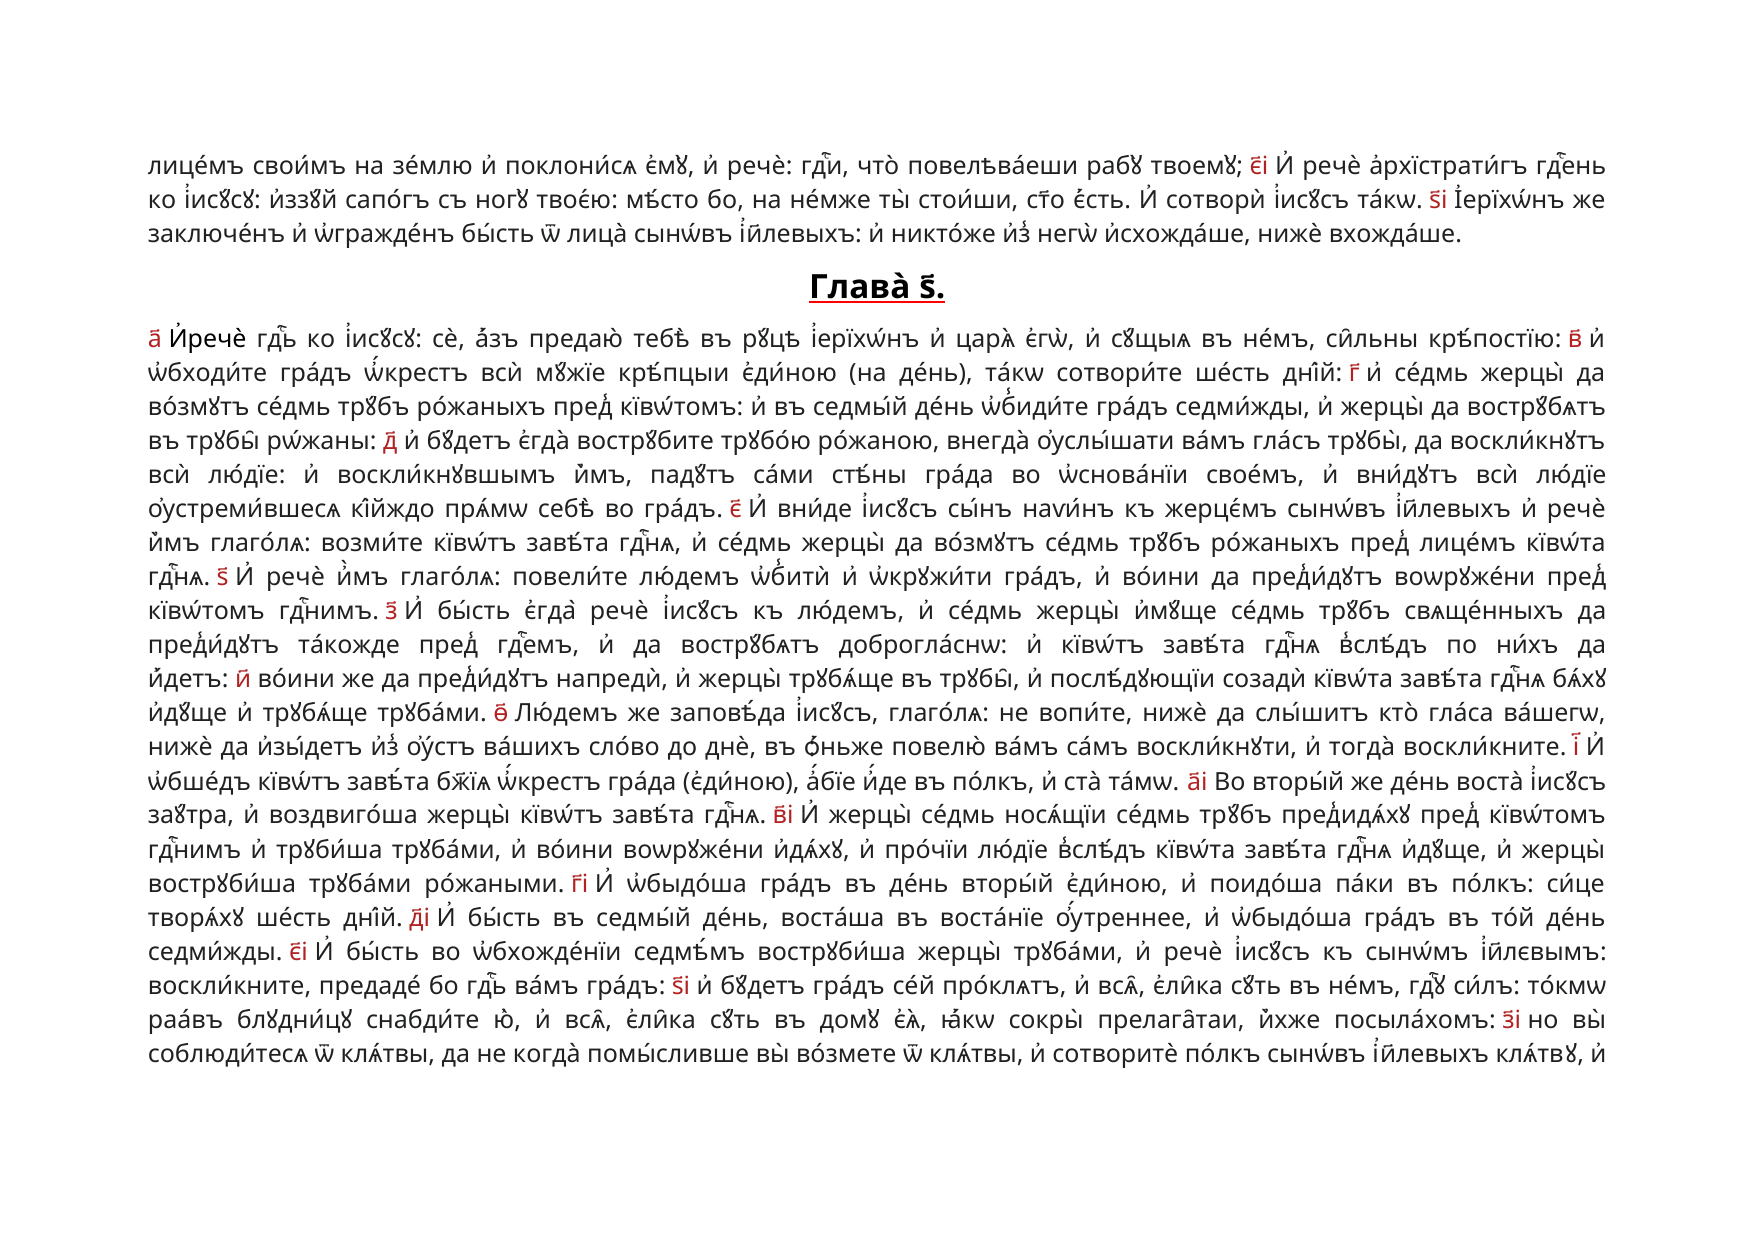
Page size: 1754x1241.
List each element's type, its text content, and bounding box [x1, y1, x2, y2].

text Глава̀ ѕ҃. [148, 262, 1606, 308]
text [148, 148, 1606, 250]
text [148, 320, 1606, 1070]
